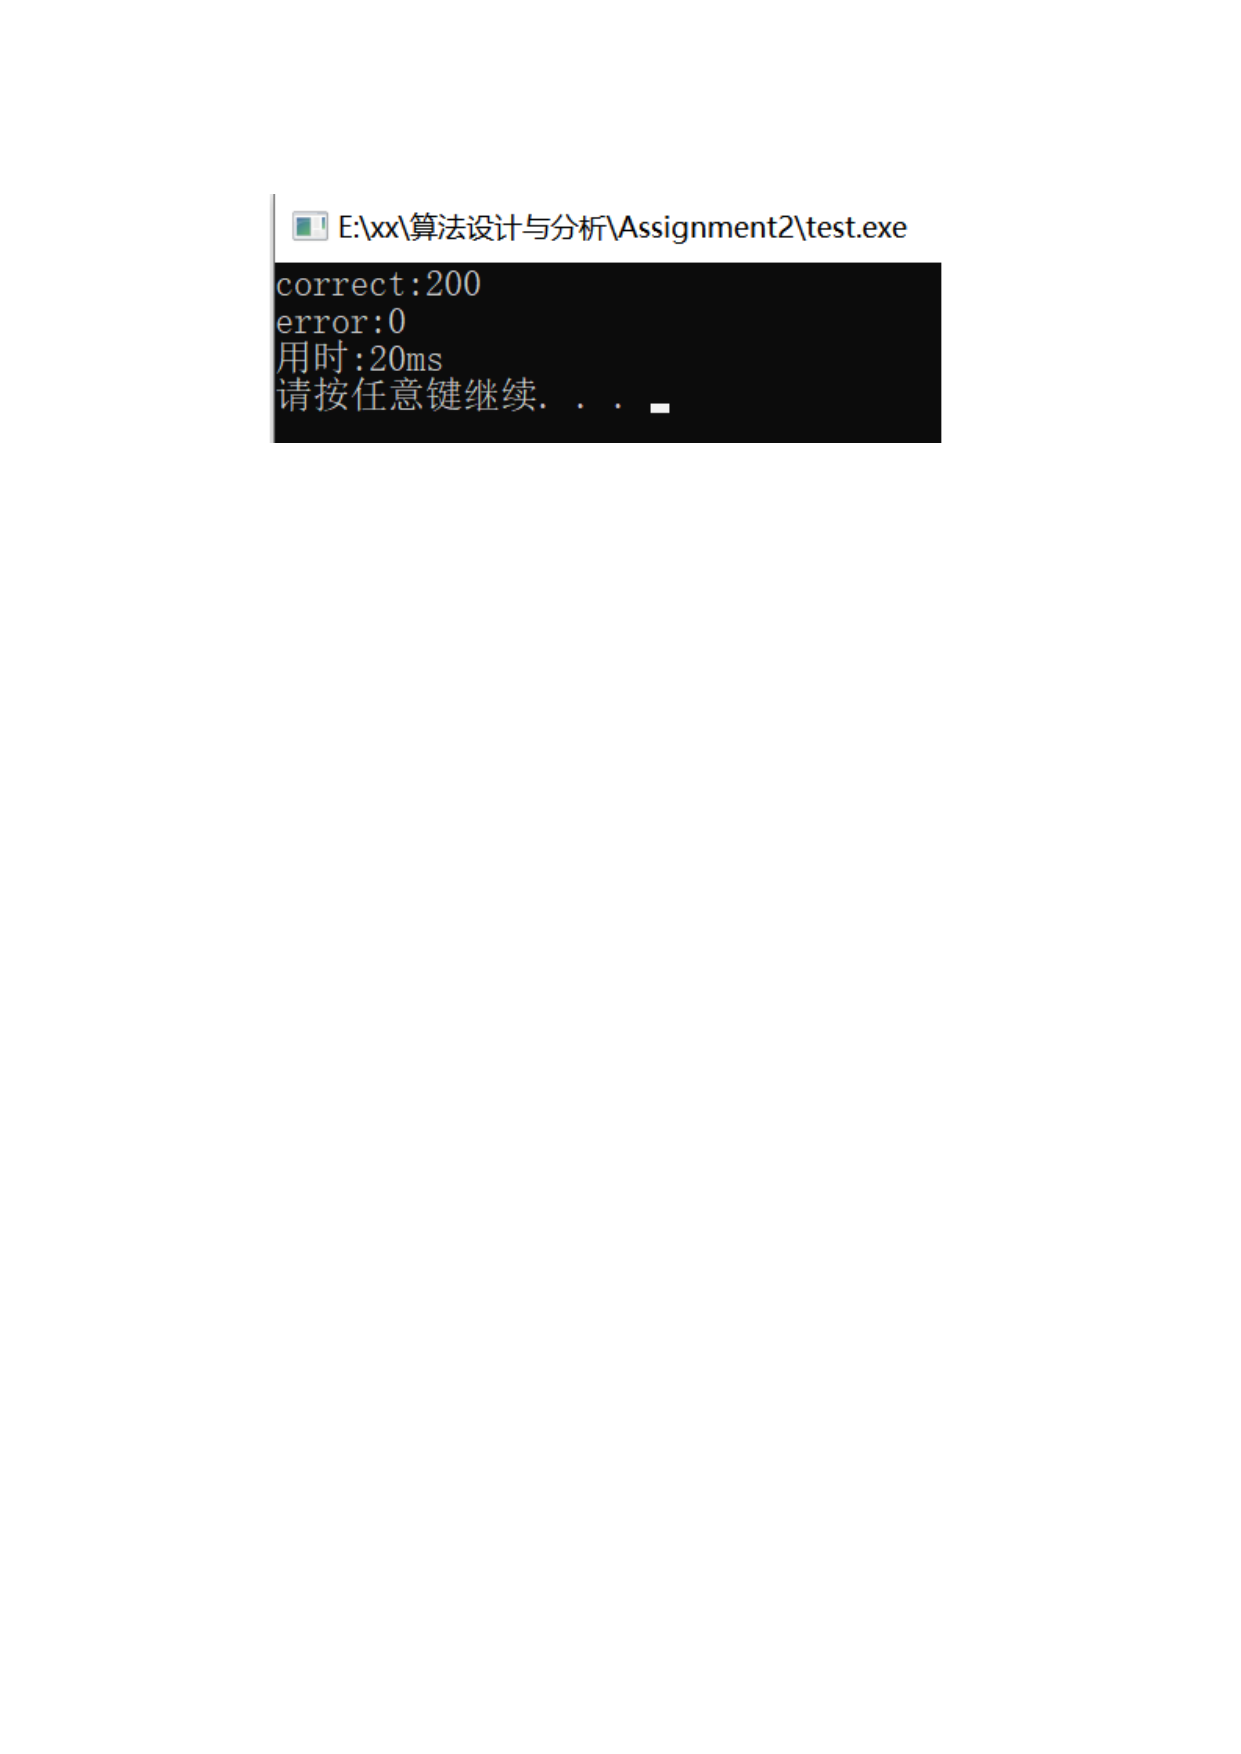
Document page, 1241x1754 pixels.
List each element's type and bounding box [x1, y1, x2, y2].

picture [269, 194, 942, 443]
